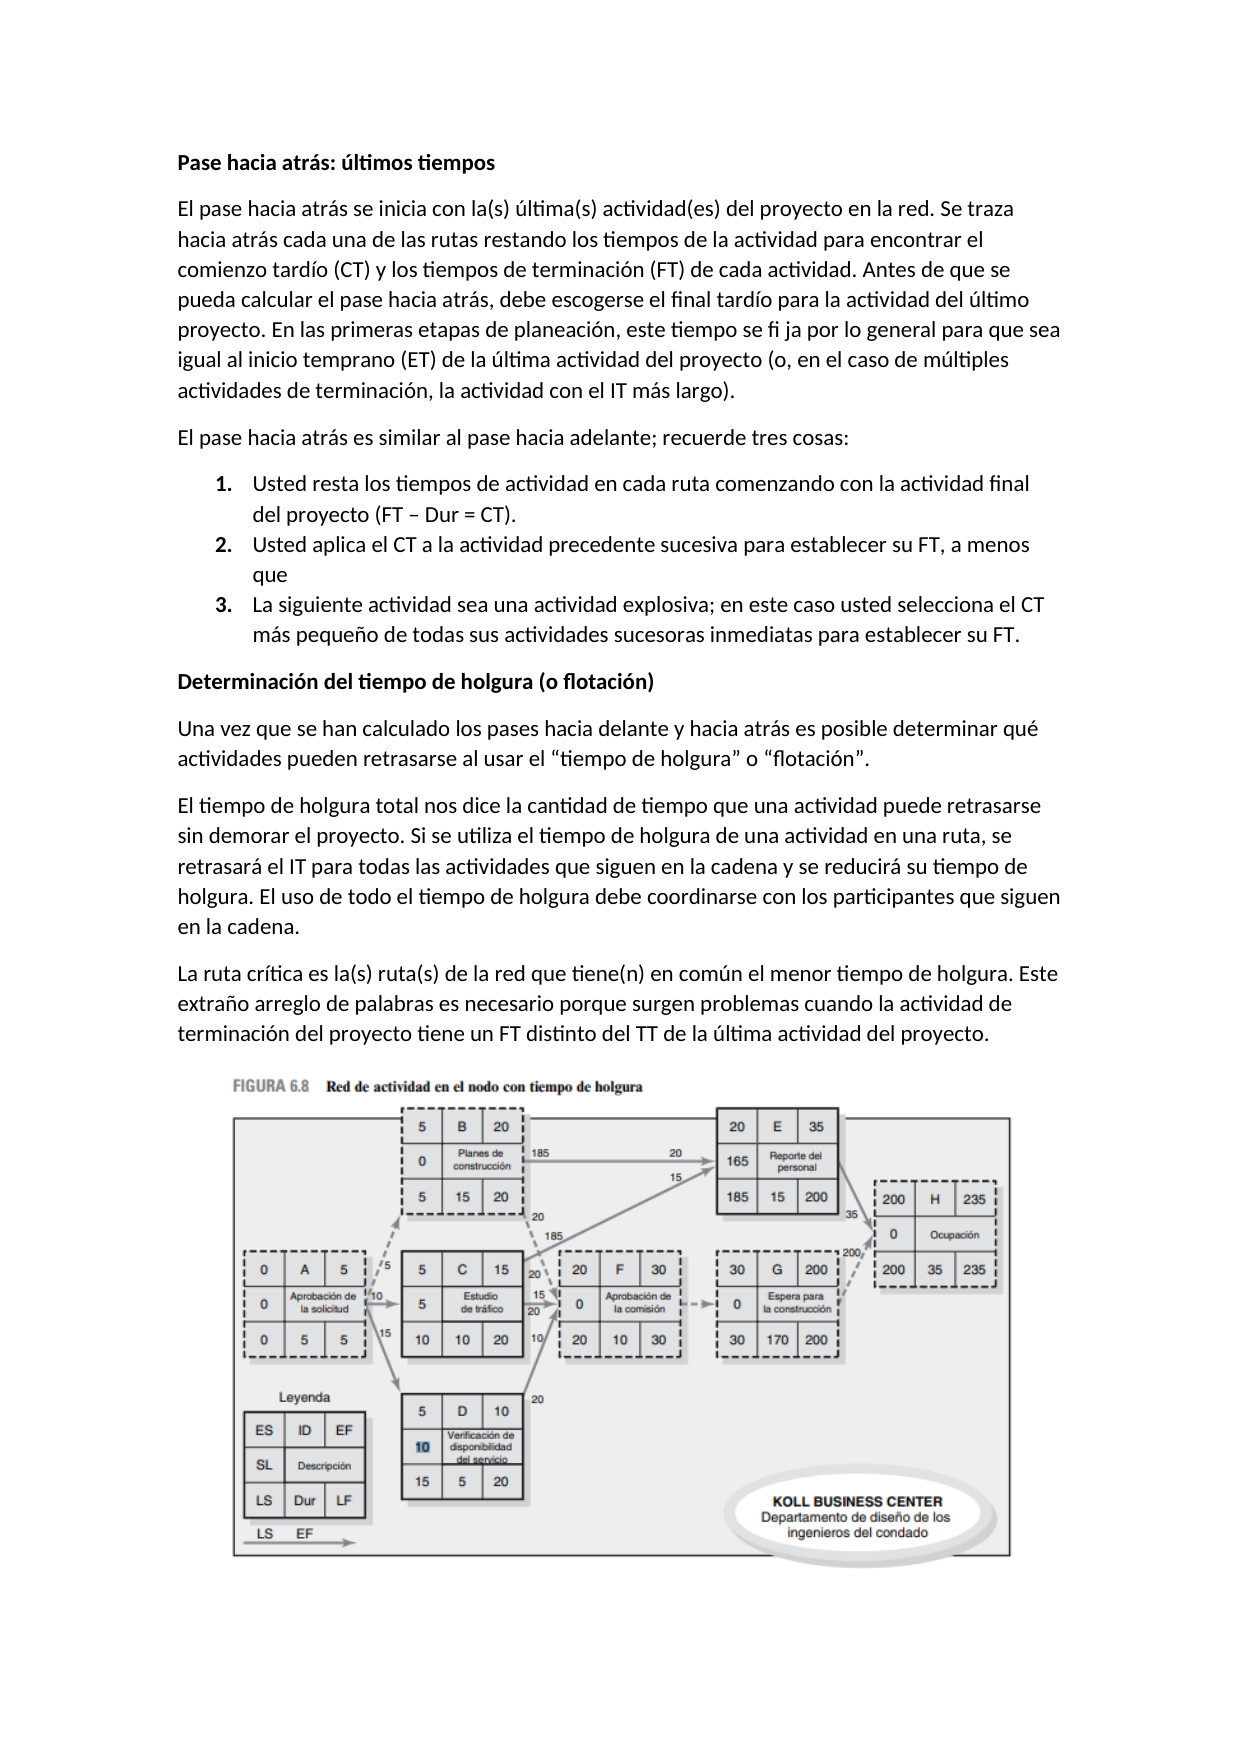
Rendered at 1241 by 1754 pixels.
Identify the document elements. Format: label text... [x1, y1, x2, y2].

text Determinación del tiempo de holgura (o flotación) [177, 667, 1063, 695]
list Usted resta los tiempos de actividad en cada ruta comenzando con la actividad final del proyecto (FT – Dur = CT). [215, 469, 1063, 528]
text El tiempo de holgura total nos dice la cantidad de tiempo que una actividad puede retrasarse sin demorar el proyecto. Si se utiliza el tiempo de holgura de una actividad en una ruta, se retrasará el IT para todas las actividades que siguen en la cadena y se reducirá su tiempo de holgura. El uso de todo el tiempo de holgura debe coordinarse con los participantes que siguen en la cadena. [177, 791, 1063, 940]
list Usted aplica el CT a la actividad precedente sucesiva para establecer su FT, a menos que [215, 530, 1063, 588]
list La siguiente actividad sea una actividad explosiva; en este caso usted selecciona el CT más pequeño de todas sus actividades sucesoras inmediatas para establecer su FT. [215, 590, 1063, 648]
text El pase hacia atrás es similar al pase hacia adelante; recuerde tres cosas: [177, 423, 1063, 451]
text Una vez que se han calculado los pases hacia delante y hacia atrás es posible determinar qué actividades pueden retrasarse al usar el “tiempo de holgura” o “flotación”. [177, 714, 1063, 772]
picture [221, 1066, 1018, 1573]
text El pase hacia atrás se inicia con la(s) última(s) actividad(es) del proyecto en la red. Se traza hacia atrás cada una de las rutas restando los tiempos de la actividad para encontrar el comienzo tardío (CT) y los tiempos de terminación (FT) de cada actividad. Antes de que se pueda calcular el pase hacia atrás, debe escogerse el final tardío para la actividad del último proyecto. En las primeras etapas de planeación, este tiempo se fi ja por lo general para que sea igual al inicio temprano (ET) de la última actividad del proyecto (o, en el caso de múltiples actividades de terminación, la actividad con el IT más largo). [177, 194, 1063, 404]
text Pase hacia atrás: últimos tiempos [177, 148, 1063, 176]
text La ruta crítica es la(s) ruta(s) de la red que tiene(n) en común el menor tiempo de holgura. Este extraño arreglo de palabras es necesario porque surgen problemas cuando la actividad de terminación del proyecto tiene un FT distinto del TT de la última actividad del proyecto. [177, 959, 1063, 1047]
